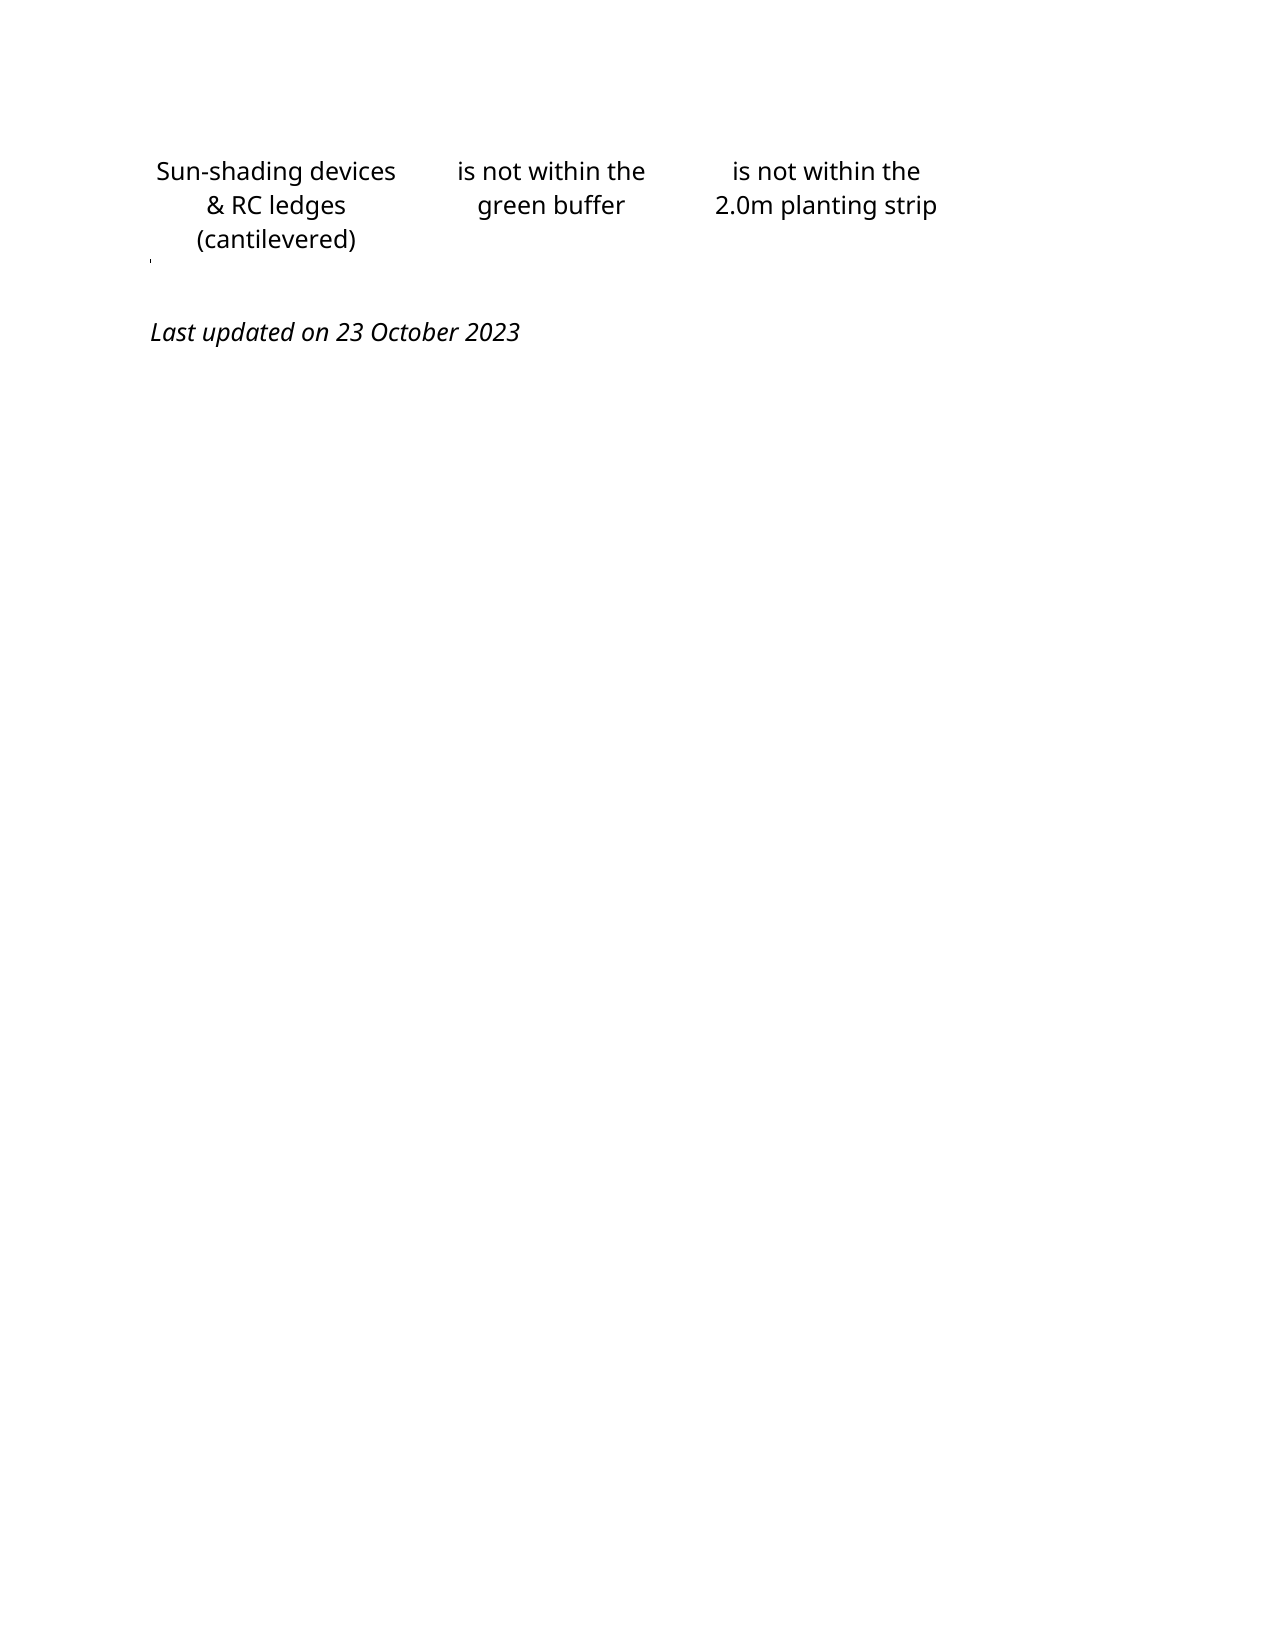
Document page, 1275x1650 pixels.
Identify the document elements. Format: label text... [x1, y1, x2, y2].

text Last updated on 23 October 2023 [150, 314, 1125, 349]
table_cell Sun-shading devices & RC ledges (cantilevered) [139, 150, 414, 260]
table_cell Allowed, provided it is not within the 2.0m planting strip [689, 150, 964, 260]
table_cell Allowed, provided it is not within the green buffer [414, 150, 689, 260]
